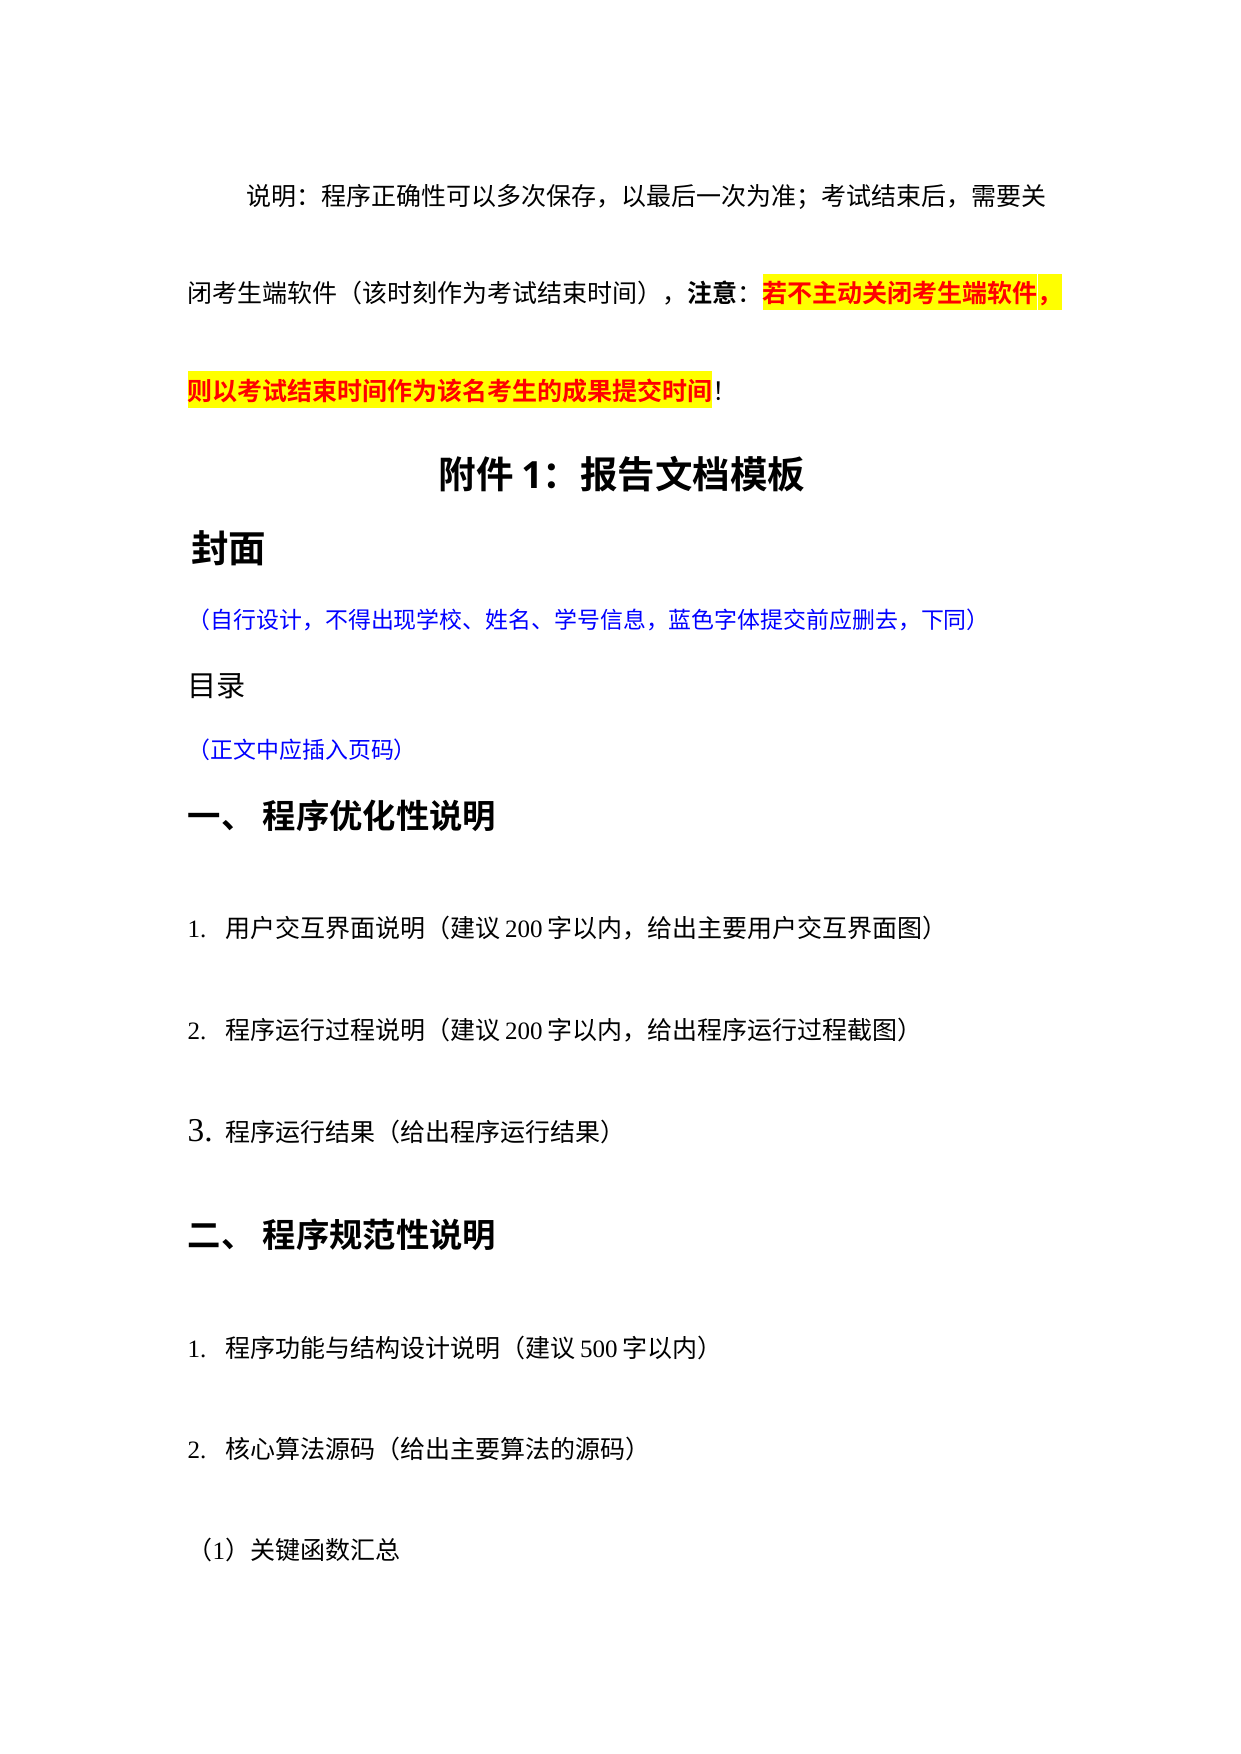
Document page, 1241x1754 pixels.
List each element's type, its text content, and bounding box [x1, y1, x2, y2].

list 程序规范性说明 [187, 1201, 1053, 1266]
text 说明：程序正确性可以多次保存，以最后一次为准；考试结束后，需要关闭考生端软件（该时刻作为考试结束时间），注意：若不主动关闭考生端软件，则以考试结束时间作为该名考生的成果提交时间！ [187, 162, 1053, 422]
list 核心算法源码（给出主要算法的源码） [187, 1415, 1053, 1480]
list 目录 [187, 651, 1053, 716]
list （自行设计，不得出现学校、姓名、学号信息，蓝色字体提交前应删去，下同） [187, 586, 1053, 651]
list （正文中应插入页码） [187, 716, 1053, 781]
list （1）关键函数汇总 [187, 1516, 1053, 1581]
list 程序优化性说明 [187, 781, 1053, 846]
list 用户交互界面说明（建议200字以内，给出主要用户交互界面图） [187, 894, 1053, 959]
list 程序运行过程说明（建议200字以内，给出程序运行过程截图） [187, 996, 1053, 1061]
list 程序运行结果（给出程序运行结果） [187, 1097, 1053, 1162]
text 封面 [187, 513, 1053, 578]
list 程序功能与结构设计说明（建议500字以内） [187, 1314, 1053, 1379]
text 附件1：报告文档模板 [187, 440, 1053, 505]
